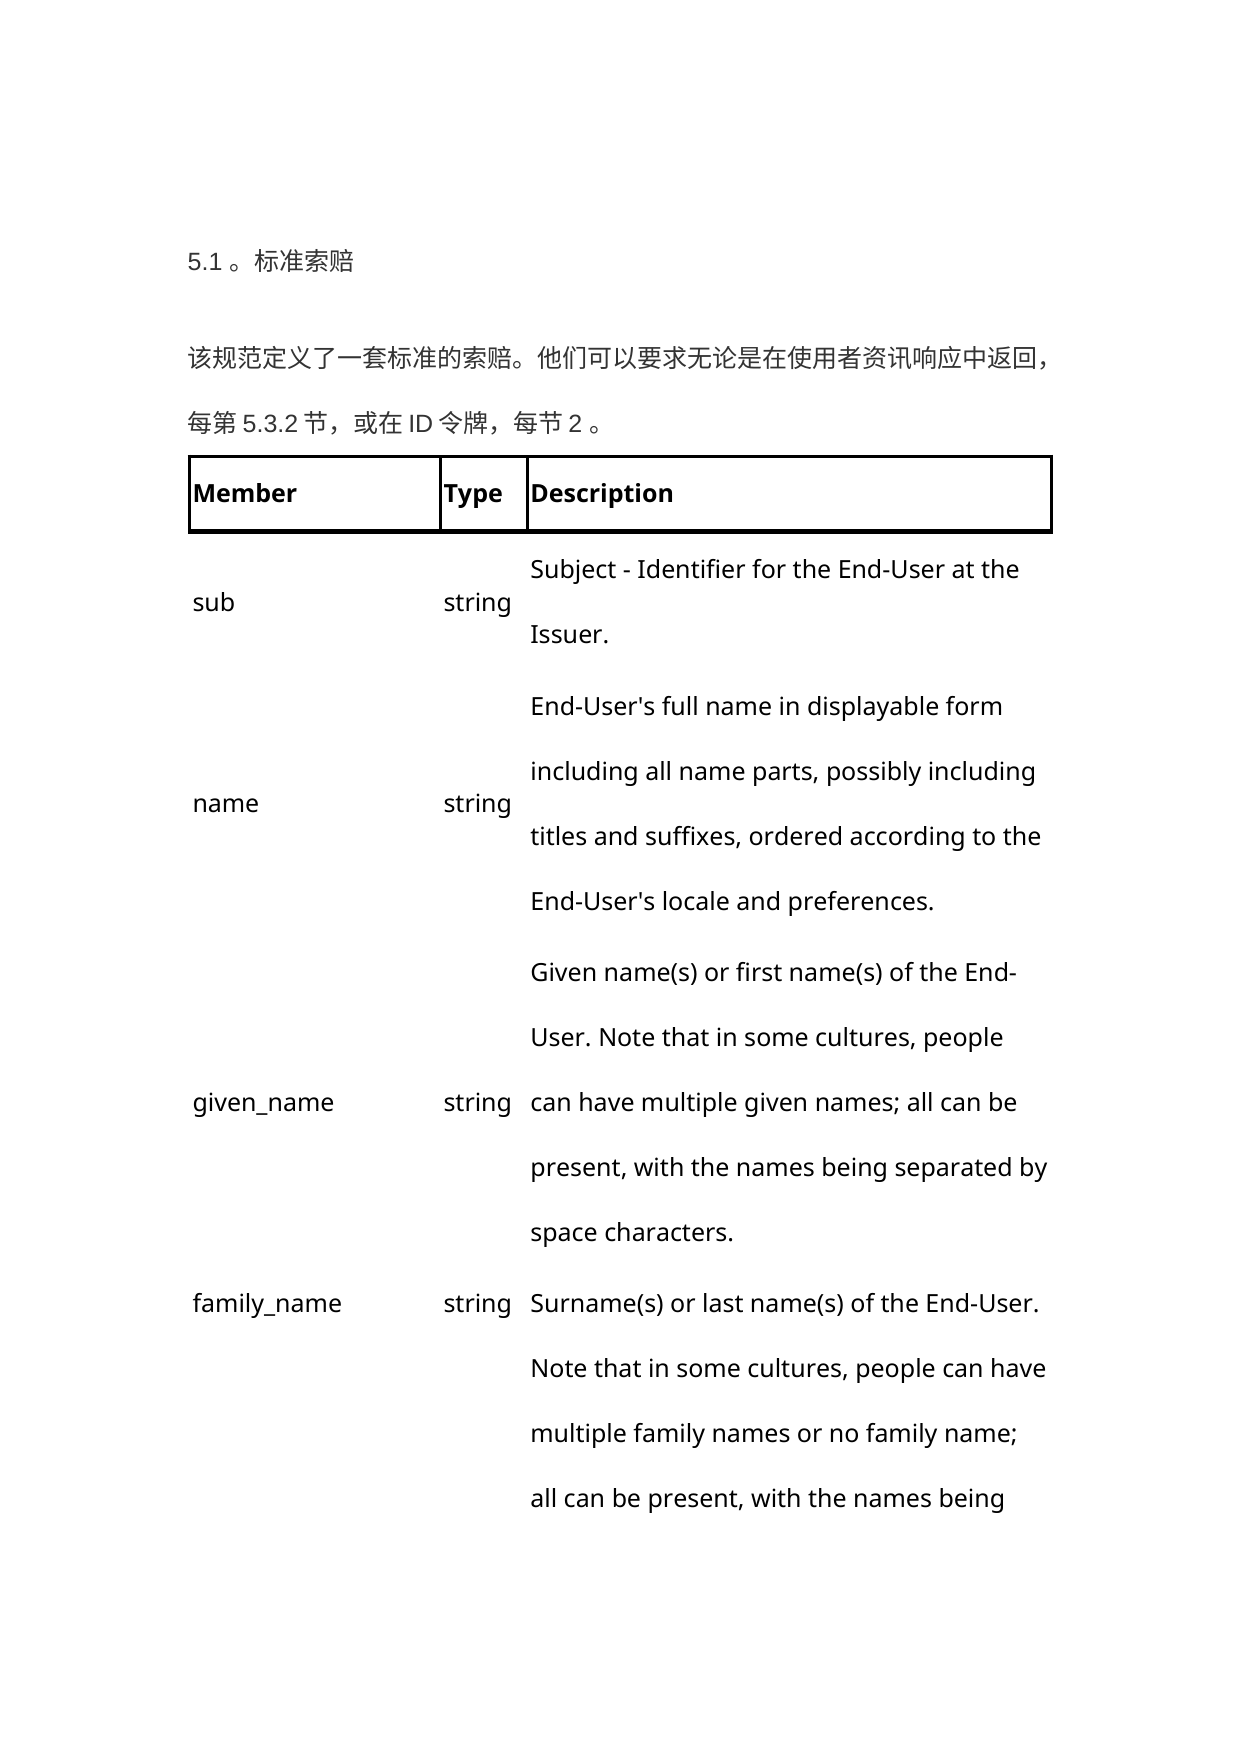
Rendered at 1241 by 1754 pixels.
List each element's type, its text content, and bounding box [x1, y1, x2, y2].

text 该规范定义了一套标准的索赔。他们可以要求无论是在使用者资讯响应中返回，每第5.3.2节，或在ID令牌，每节2 。 [187, 324, 1053, 454]
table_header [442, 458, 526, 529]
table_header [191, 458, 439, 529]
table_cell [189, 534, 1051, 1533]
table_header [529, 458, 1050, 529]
text 5.1 。标准索赔 [187, 227, 1053, 292]
